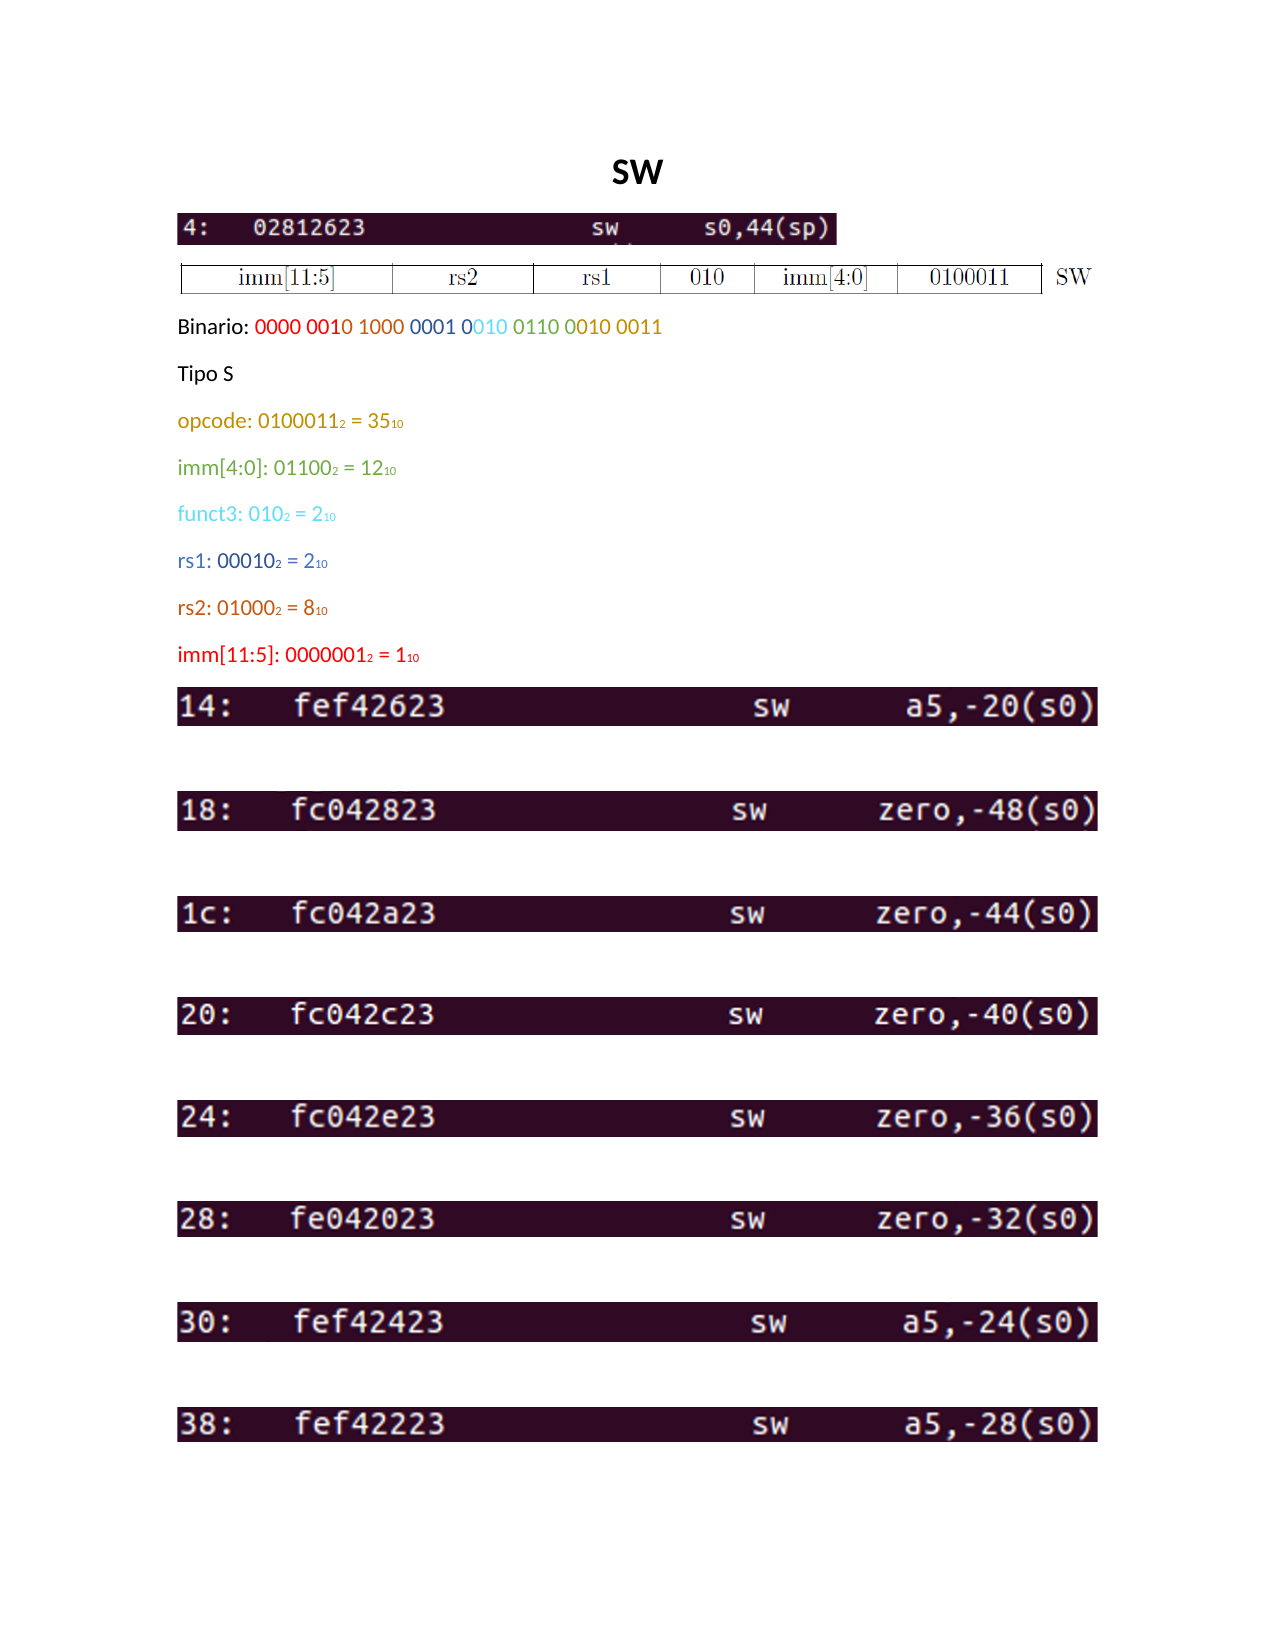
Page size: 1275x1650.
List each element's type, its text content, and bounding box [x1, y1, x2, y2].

picture [177, 896, 1098, 932]
picture [177, 1100, 1098, 1137]
picture [177, 1407, 1098, 1442]
picture [177, 213, 837, 245]
picture [177, 791, 1098, 831]
picture [177, 1201, 1098, 1237]
text Binario: 0000 0010 1000 0001 0010 0110 0010 0011 [177, 312, 1098, 340]
text SW [177, 148, 1098, 193]
text rs1: 000102 = 210 [177, 546, 1098, 574]
text imm[4:0]: 011002 = 1210 [177, 453, 1098, 481]
text opcode: 01000112 = 3510 [177, 406, 1098, 434]
text Tipo S [177, 359, 1098, 387]
picture [177, 263, 1098, 294]
picture [177, 997, 1098, 1035]
picture [177, 687, 1098, 726]
text funct3: 0102 = 210 [177, 499, 1098, 528]
text rs2: 010002 = 810 [177, 593, 1098, 621]
picture [177, 1302, 1098, 1342]
text imm[11:5]: 00000012 = 110 [177, 640, 1098, 668]
